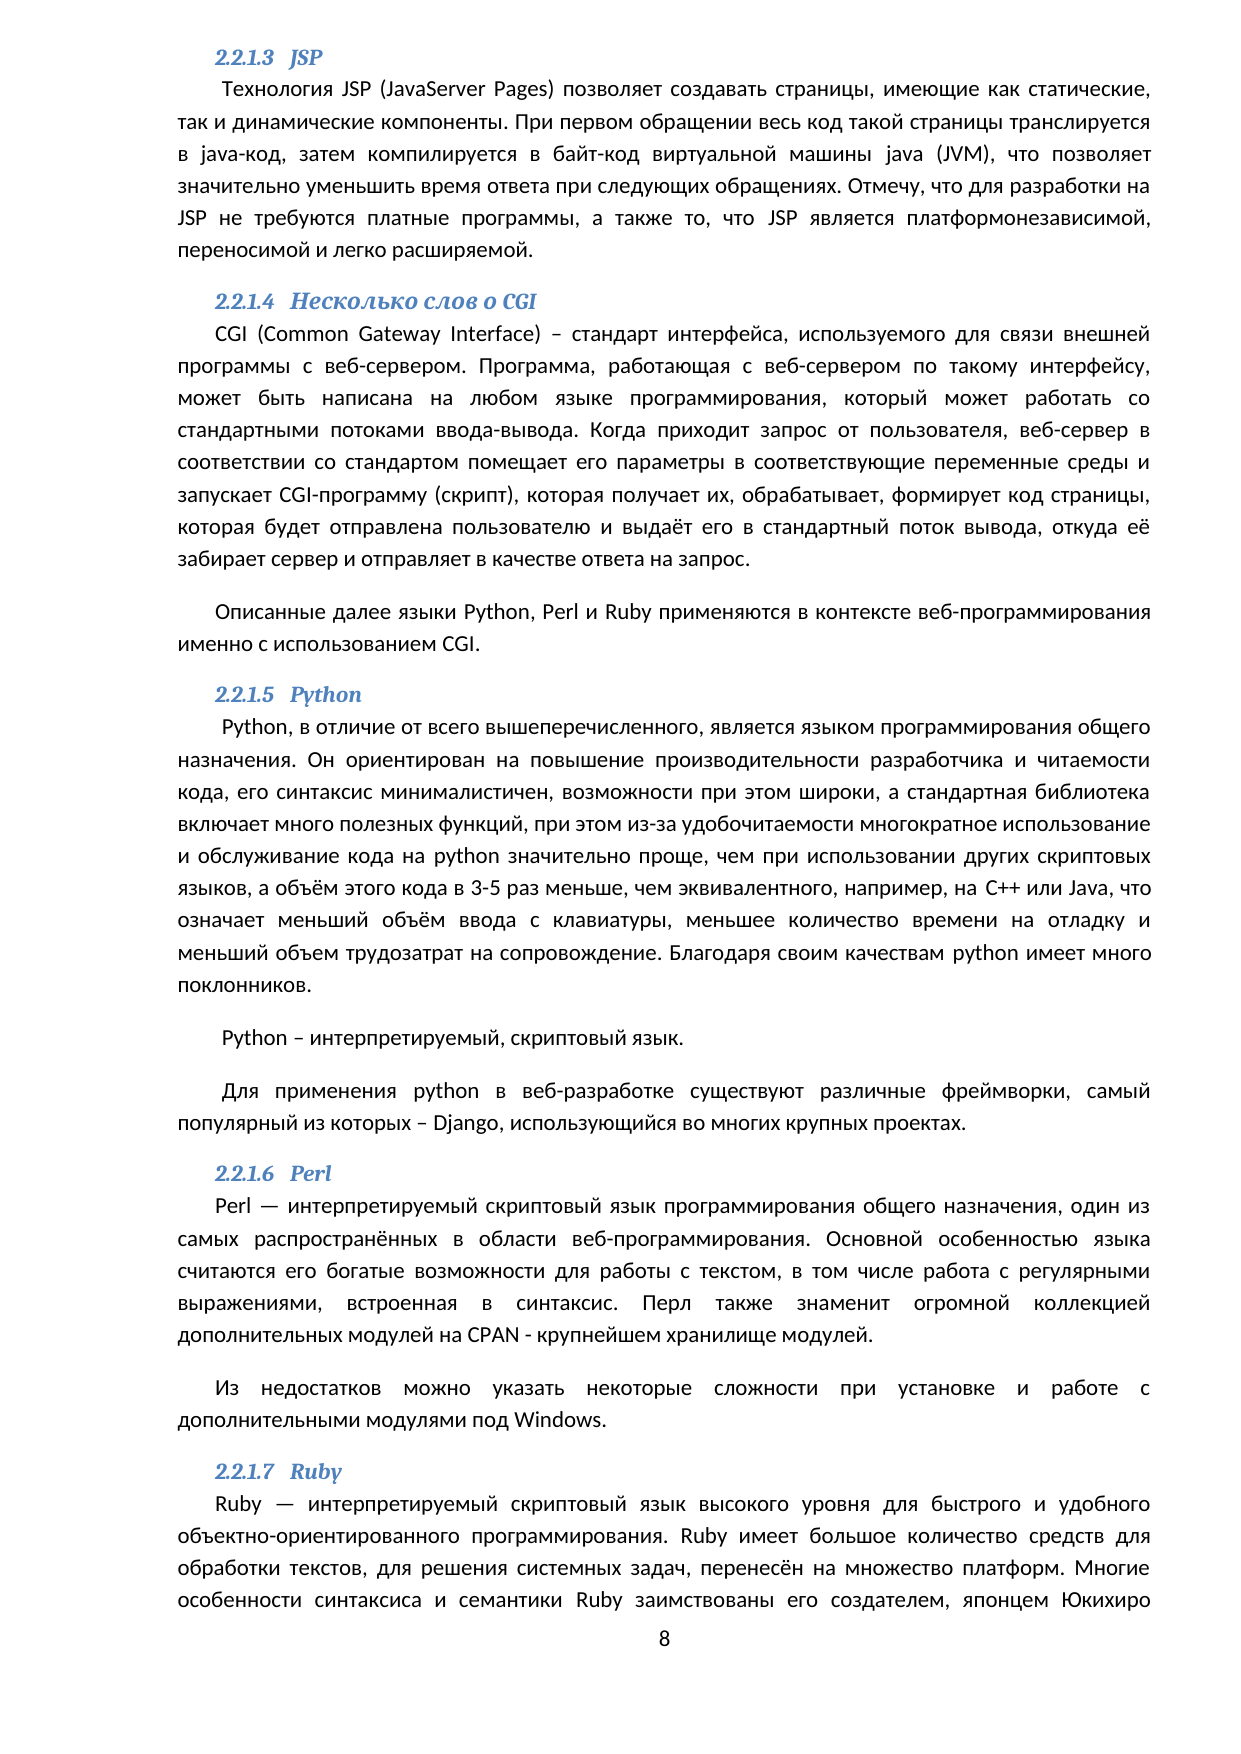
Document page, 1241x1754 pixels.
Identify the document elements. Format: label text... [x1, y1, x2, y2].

subtitle Python [215, 682, 1152, 709]
subtitle Несколько слов о CGI [215, 288, 1152, 315]
subtitle Ruby [215, 1458, 1152, 1485]
text Python, в отличие от всего вышеперечисленного, является языком программирования общего назначения. Он ориентирован на повышение производительности разработчика и читаемости кода, его синтаксис минималистичен, возможности при этом широки, а стандартная библиотека включает много полезных функций, при этом из-за удобочитаемости многократное использование и обслуживание кода на python значительно проще, чем при использовании других скриптовых языков, а объём этого кода в 3-5 раз меньше, чем эквивалентного, например, на C++ или Java, что означает меньший объём ввода с клавиатуры, меньшее количество времени на отладку и меньший объем трудозатрат на сопровождение. Благодаря своим качествам python имеет много поклонников. [177, 712, 1152, 998]
subtitle Perl [215, 1161, 1152, 1188]
text Python – интерпретируемый, скриптовый язык. [177, 1023, 1152, 1051]
text CGI (Common Gateway Interface) – стандарт интерфейса, используемого для связи внешней программы с веб-сервером. Программа, работающая с веб-сервером по такому интерфейсу, может быть написана на любом языке программирования, который может работать со стандартными потоками ввода-вывода. Когда приходит запрос от пользователя, веб-сервер в соответствии со стандартом помещает его параметры в соответствующие переменные среды и запускает CGI-программу (скрипт), которая получает их, обрабатывает, формирует код страницы, которая будет отправлена пользователю и выдаёт его в стандартный поток вывода, откуда её забирает сервер и отправляет в качестве ответа на запрос. [177, 319, 1152, 572]
text Технология JSP (JavaServer Pages) позволяет создавать страницы, имеющие как статические, так и динамические компоненты. При первом обращении весь код такой страницы транслируется в java-код, затем компилируется в байт-код виртуальной машины java (JVM), что позволяет значительно уменьшить время ответа при следующих обращениях. Отмечу, что для разработки на JSP не требуются платные программы, а также то, что JSP является платформонезависимой, переносимой и легко расширяемой. [177, 74, 1152, 263]
text Описанные далее языки Python, Perl и Ruby применяются в контексте веб-программирования именно с использованием CGI. [177, 597, 1152, 657]
text Из недостатков можно указать некоторые сложности при установке и работе с дополнительными модулями под Windows. [177, 1373, 1152, 1433]
subtitle JSP [215, 44, 1152, 71]
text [177, 1489, 1152, 1613]
text Для применения python в веб-разработке существуют различные фреймворки, самый популярный из которых – Django, использующийся во многих крупных проектах. [177, 1076, 1152, 1136]
text Perl — интерпретируемый скриптовый язык программирования общего назначения, один из самых распространённых в области веб-программирования. Основной особенностью языка считаются его богатые возможности для работы с текстом, в том числе работа с регулярными выражениями, встроенная в синтаксис. Перл также знаменит огромной коллекцией дополнительных модулей на CPAN - крупнейшем хранилище модулей. [177, 1191, 1152, 1348]
